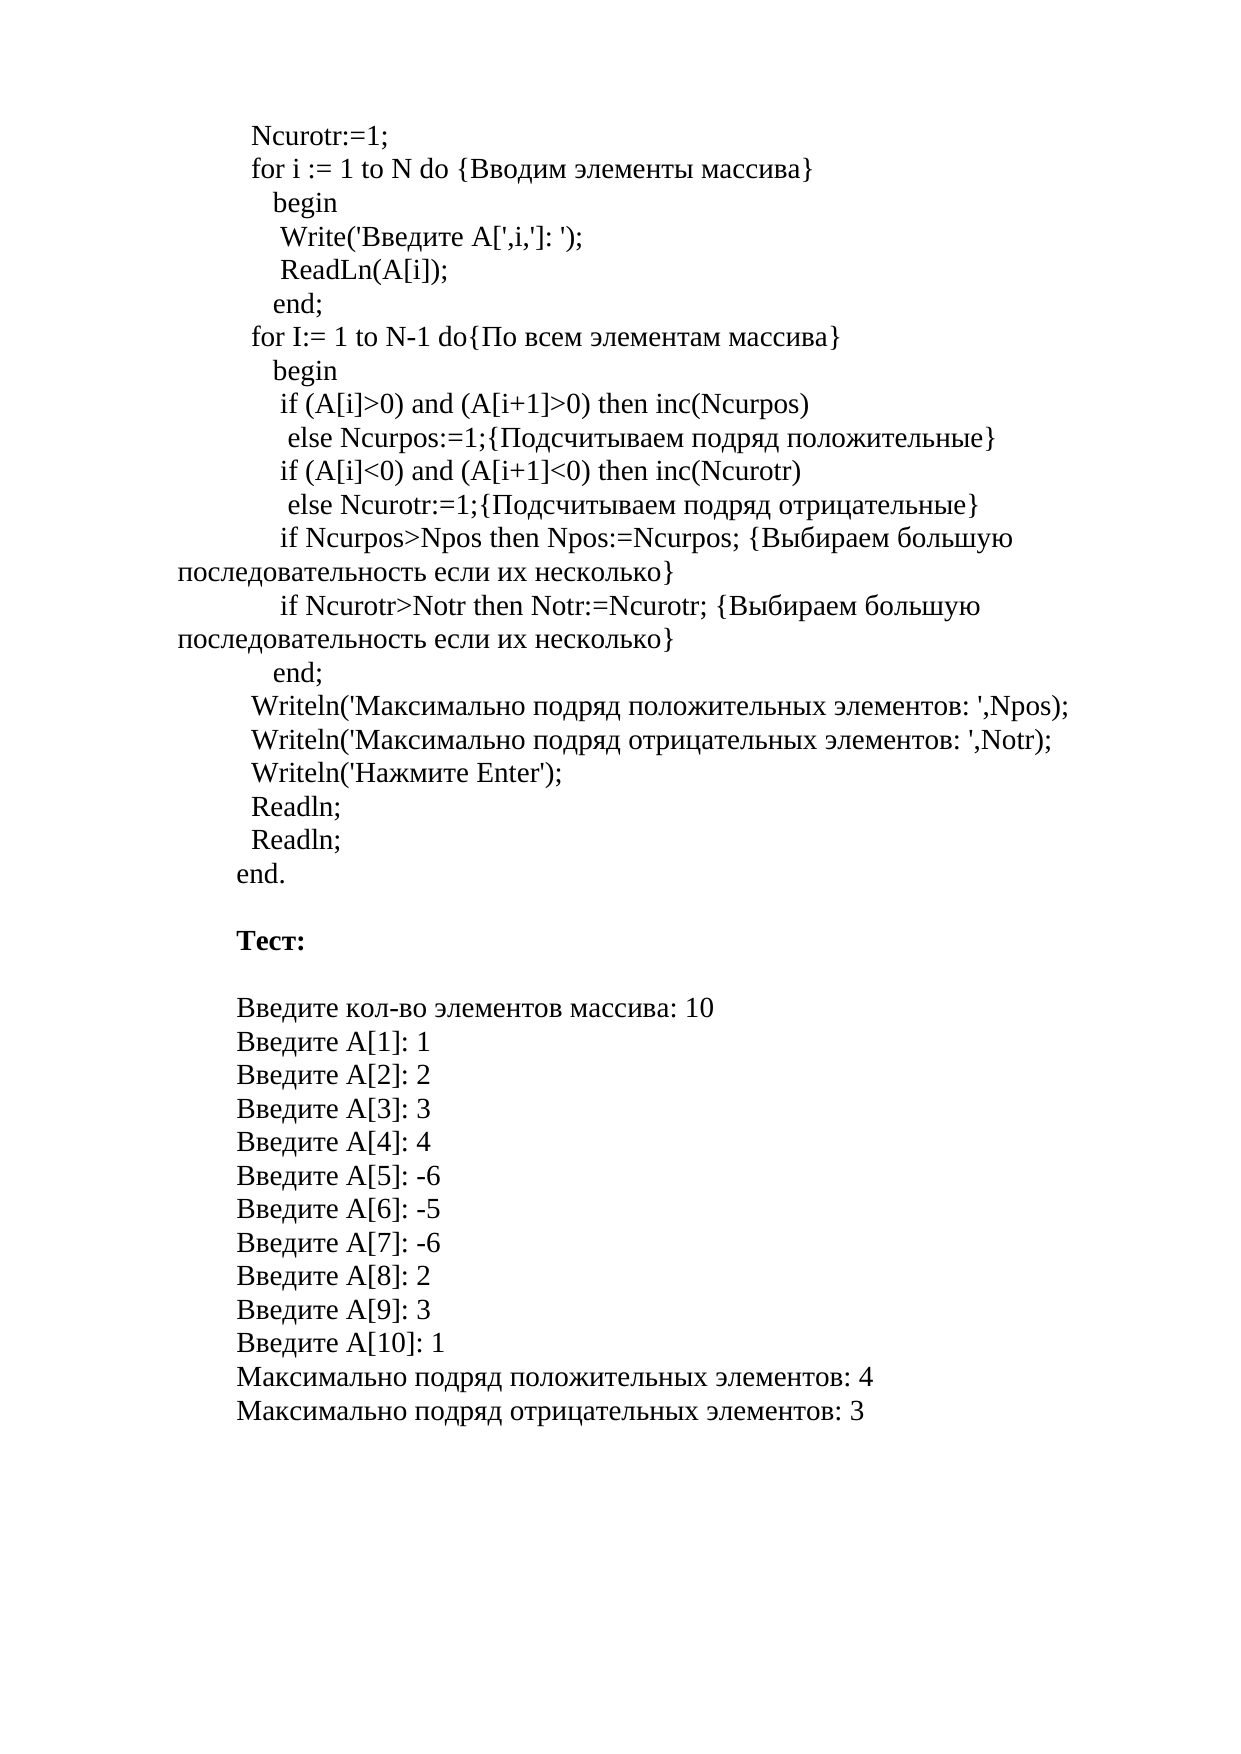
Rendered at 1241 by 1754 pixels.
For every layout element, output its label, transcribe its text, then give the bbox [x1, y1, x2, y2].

text Введите A[10]: 1 [177, 1326, 1152, 1359]
text else Ncurotr:=1;{Подсчитываем подряд отрицательные} [177, 487, 1152, 521]
text for I:= 1 to N-1 do{По всем элементам массива} [177, 319, 1152, 353]
text Введите A[2]: 2 [177, 1057, 1152, 1091]
text Максимально подряд отрицательных элементов: 3 [177, 1393, 1152, 1426]
text if (A[i]>0) and (A[i+1]>0) then inc(Ncurpos) [177, 386, 1152, 420]
text Максимально подряд положительных элементов: 4 [177, 1359, 1152, 1393]
text end. [177, 856, 1152, 889]
text Ncurotr:=1; [177, 118, 1152, 152]
text Тест: [177, 923, 1152, 957]
text begin [177, 353, 1152, 386]
text Введите A[8]: 2 [177, 1258, 1152, 1292]
text Введите A[6]: -5 [177, 1191, 1152, 1225]
text begin [177, 185, 1152, 219]
text Writeln('Максимально подряд отрицательных элементов: ',Notr); [177, 722, 1152, 755]
text Введите A[4]: 4 [177, 1124, 1152, 1158]
text end; [177, 655, 1152, 688]
text Введите A[1]: 1 [177, 1024, 1152, 1057]
text for i := 1 to N do {Вводим элементы массива} [177, 152, 1152, 185]
text Введите кол-во элементов массива: 10 [177, 990, 1152, 1024]
text Введите A[5]: -6 [177, 1158, 1152, 1191]
text Writeln('Нажмите Enter'); [177, 755, 1152, 789]
text if Ncurpos>Npos then Npos:=Ncurpos; {Выбираем большую последовательность если их несколько} [177, 521, 1152, 588]
text Writeln('Максимально подряд положительных элементов: ',Npos); [177, 688, 1152, 722]
text Readln; [177, 789, 1152, 822]
text Введите A[3]: 3 [177, 1091, 1152, 1124]
text if (A[i]<0) and (A[i+1]<0) then inc(Ncurotr) [177, 453, 1152, 487]
text end; [177, 286, 1152, 319]
text Readln; [177, 822, 1152, 856]
text if Ncurotr>Notr then Notr:=Ncurotr; {Выбираем большую последовательность если их несколько} [177, 588, 1152, 655]
text Введите A[9]: 3 [177, 1292, 1152, 1326]
text else Ncurpos:=1;{Подсчитываем подряд положительные} [177, 420, 1152, 453]
text Write('Введите A[',i,']: '); [177, 219, 1152, 252]
text ReadLn(A[i]); [177, 252, 1152, 286]
text Введите A[7]: -6 [177, 1225, 1152, 1258]
